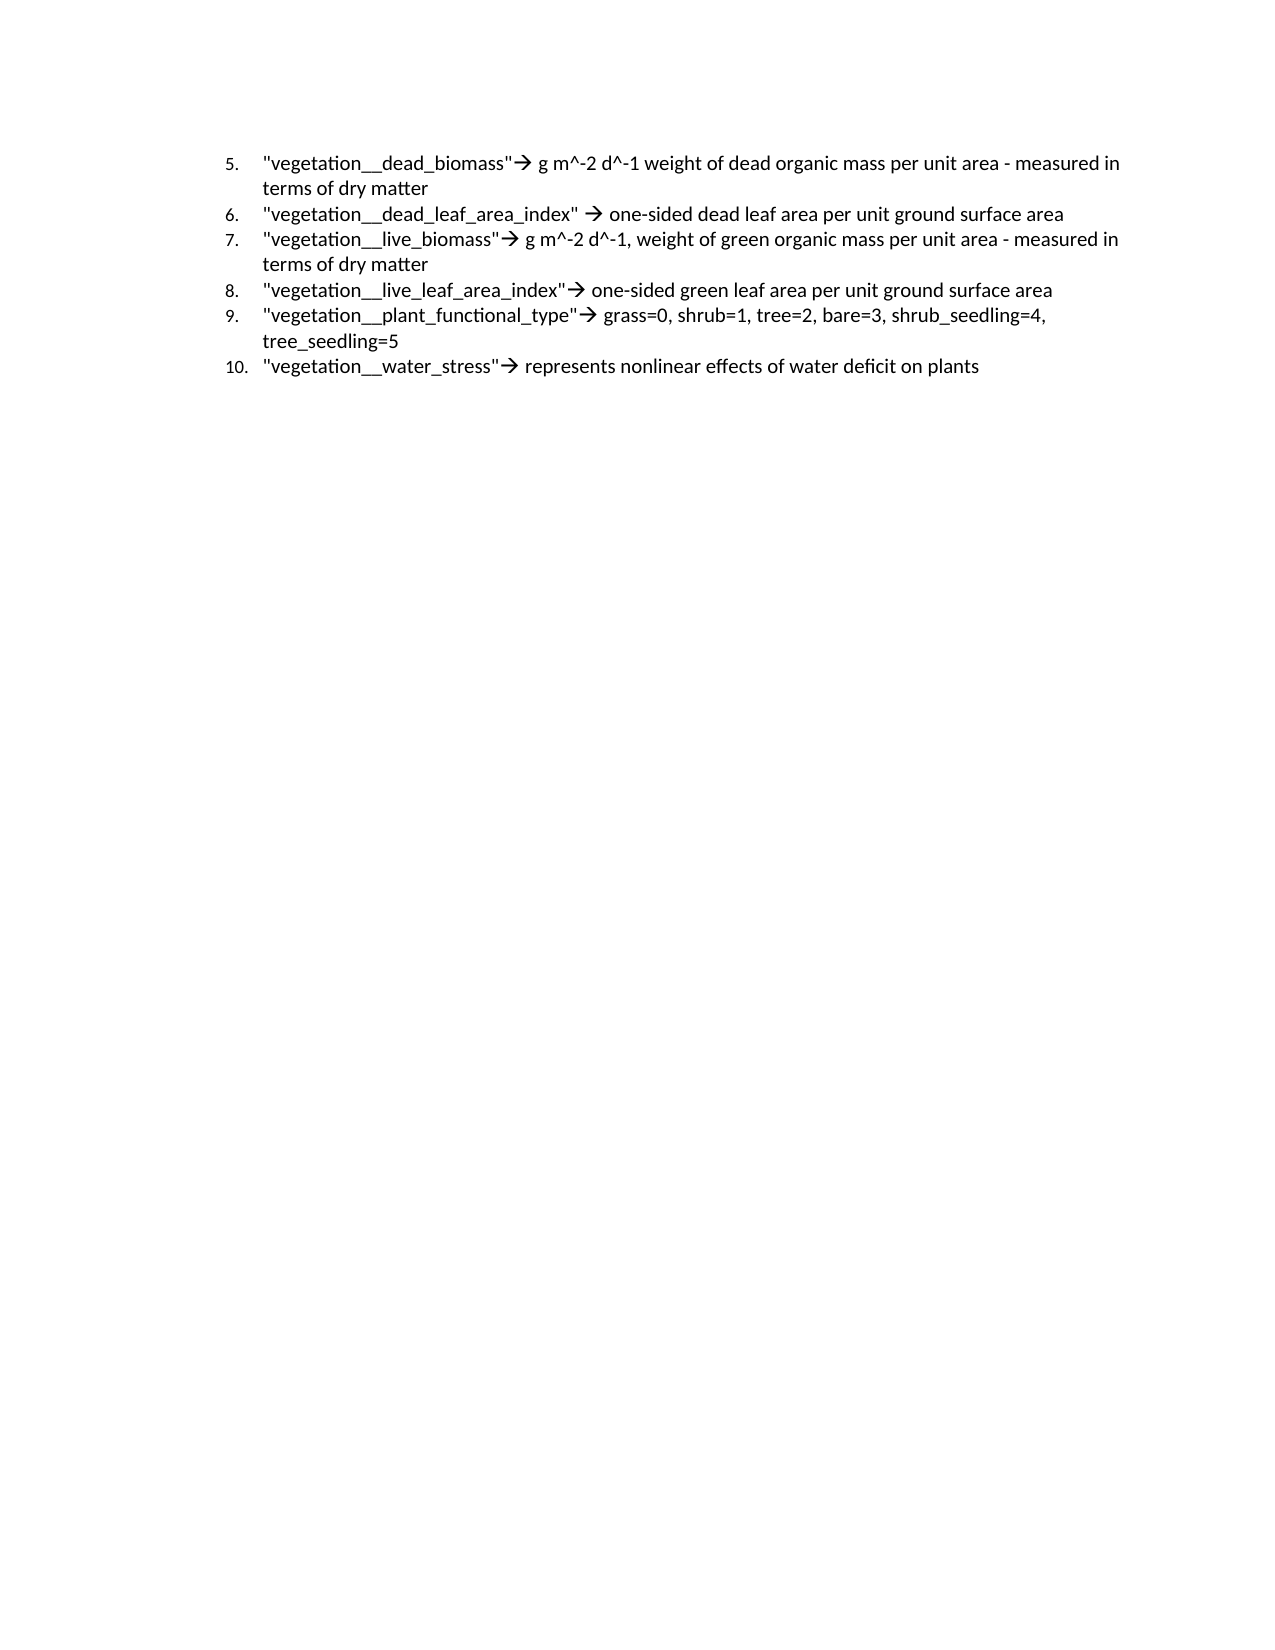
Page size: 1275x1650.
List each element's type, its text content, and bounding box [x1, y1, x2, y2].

list "vegetation__plant_functional_type" grass=0, shrub=1, tree=2, bare=3, shrub_seedling=4, tree_seedling=5 [225, 302, 1125, 353]
list "vegetation__dead_biomass" g m^-2 d^-1 weight of dead organic mass per unit area - measured in terms of dry matter [225, 150, 1125, 201]
list "vegetation__live_biomass" g m^-2 d^-1, weight of green organic mass per unit area - measured in terms of dry matter [225, 226, 1125, 277]
list "vegetation__live_leaf_area_index" one-sided green leaf area per unit ground surface area [225, 277, 1125, 302]
list "vegetation__water_stress" represents nonlinear effects of water deficit on plants [225, 353, 1125, 379]
list "vegetation__dead_leaf_area_index" one-sided dead leaf area per unit ground surface area [225, 201, 1125, 226]
